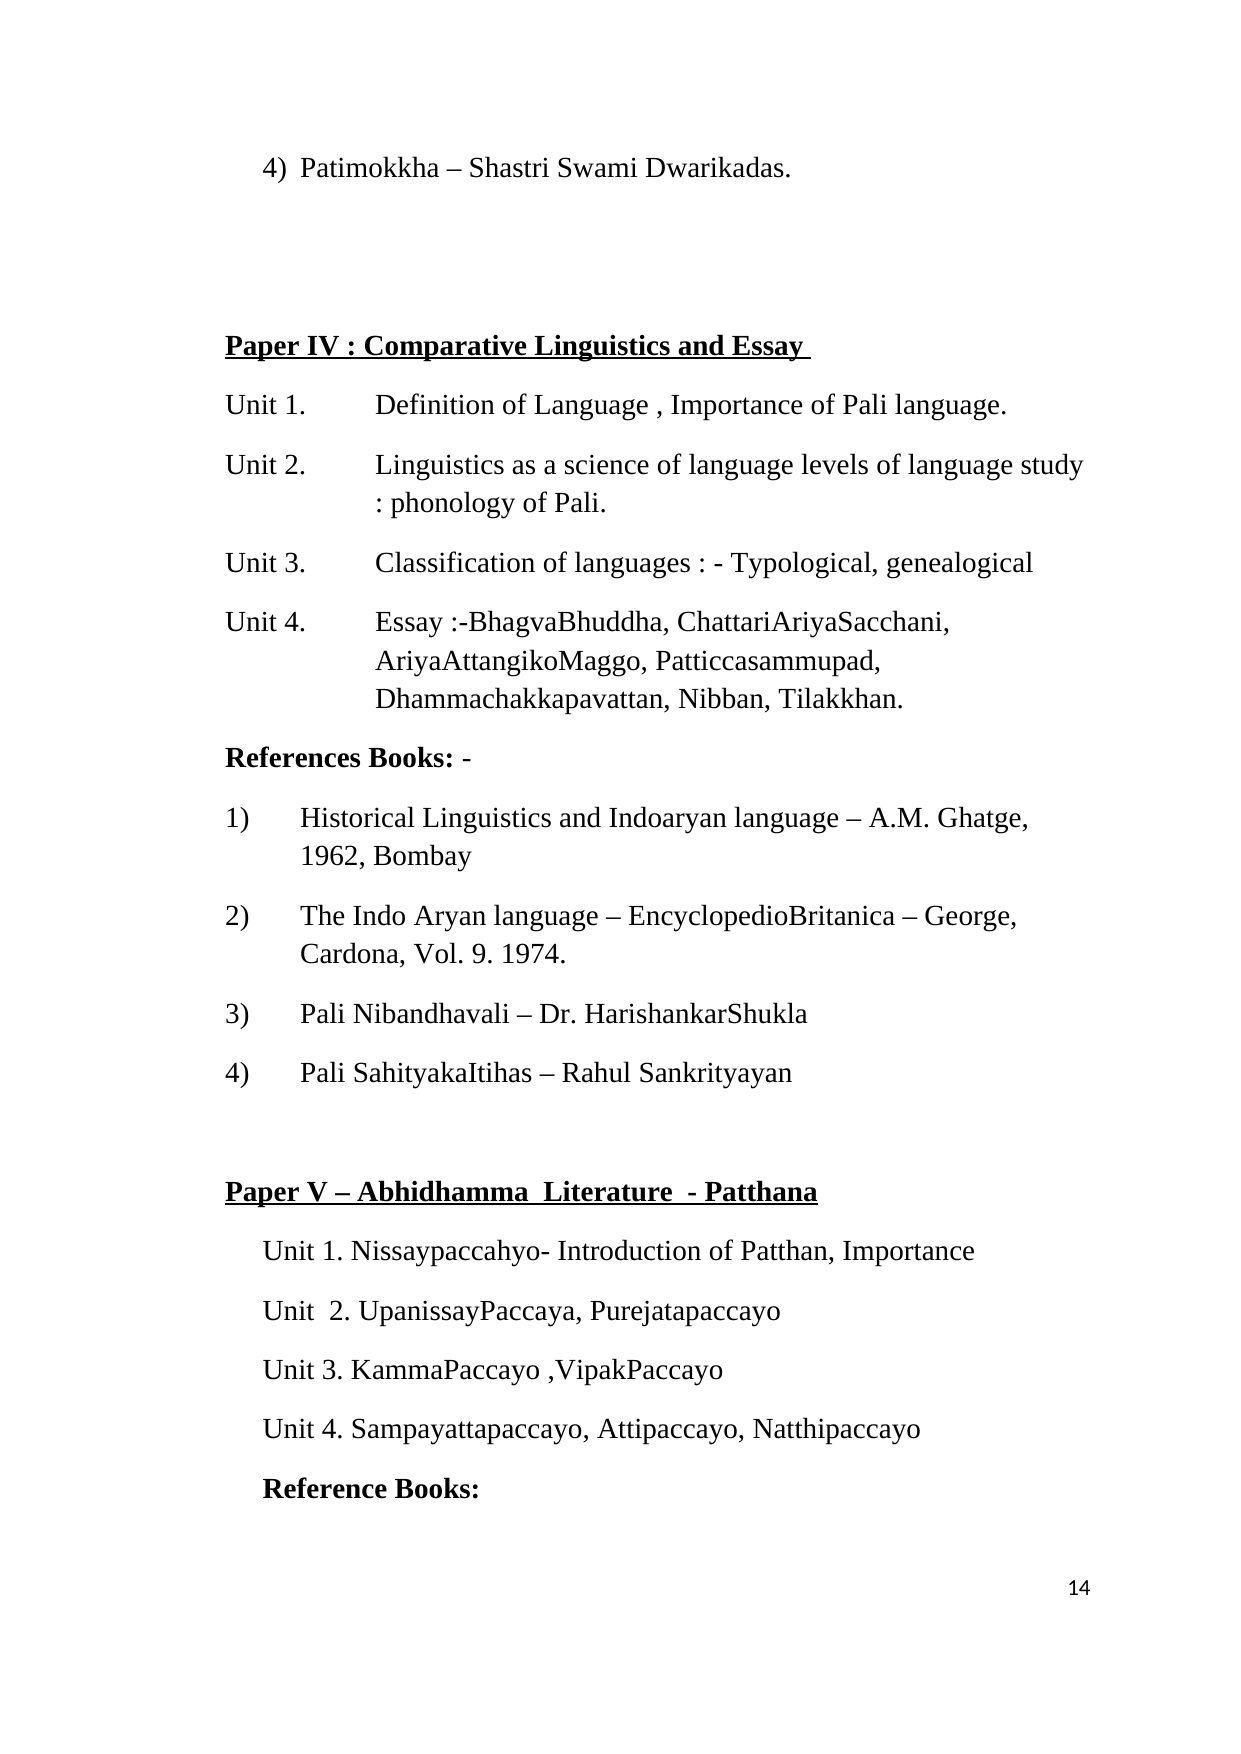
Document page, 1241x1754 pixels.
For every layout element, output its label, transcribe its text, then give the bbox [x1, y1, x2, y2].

text References Books: - [225, 741, 1090, 774]
text Unit 4. Essay :-BhagvaBhuddha, ChattariAriyaSacchani, AriyaAttangikoMaggo, Patticcasammupad, Dhammachakkapavattan, Nibban, Tilakkhan. [225, 604, 1090, 715]
text Unit 3. Classification of languages : - Typological, genealogical [225, 545, 1090, 578]
text Reference Books: [262, 1471, 1090, 1504]
text Unit 3. KammaPaccayo ,VipakPaccayo [262, 1352, 1090, 1386]
text Unit 4. Sampayattapaccayo, Attipaccayo, Natthipaccayo [262, 1411, 1090, 1445]
text 4) Pali SahityakaItihas – Rahul Sankrityayan [225, 1055, 1090, 1089]
text 3) Pali Nibandhavali – Dr. HarishankarShukla [225, 996, 1090, 1029]
text 1) Historical Linguistics and Indoaryan language – A.M. Ghatge, 1962, Bombay [225, 800, 1090, 872]
text Unit 2. Linguistics as a science of language levels of language study : phonology of Pali. [225, 447, 1090, 519]
text 2) The Indo Aryan language – EncyclopedioBritanica – George, Cardona, Vol. 9. 1974. [225, 898, 1090, 970]
text Unit 2. UpanissayPaccaya, Purejatapaccayo [262, 1293, 1090, 1326]
text Unit 1. Definition of Language , Importance of Pali language. [225, 387, 1090, 421]
text Unit 1. Nissaypaccahyo- Introduction of Patthan, Importance [262, 1233, 1090, 1267]
list Patimokkha – Shastri Swami Dwarikadas. [262, 150, 1090, 183]
text Paper IV : Comparative Linguistics and Essay [225, 328, 1090, 362]
text Paper V – Abhidhamma Literature - Patthana [225, 1174, 1090, 1207]
